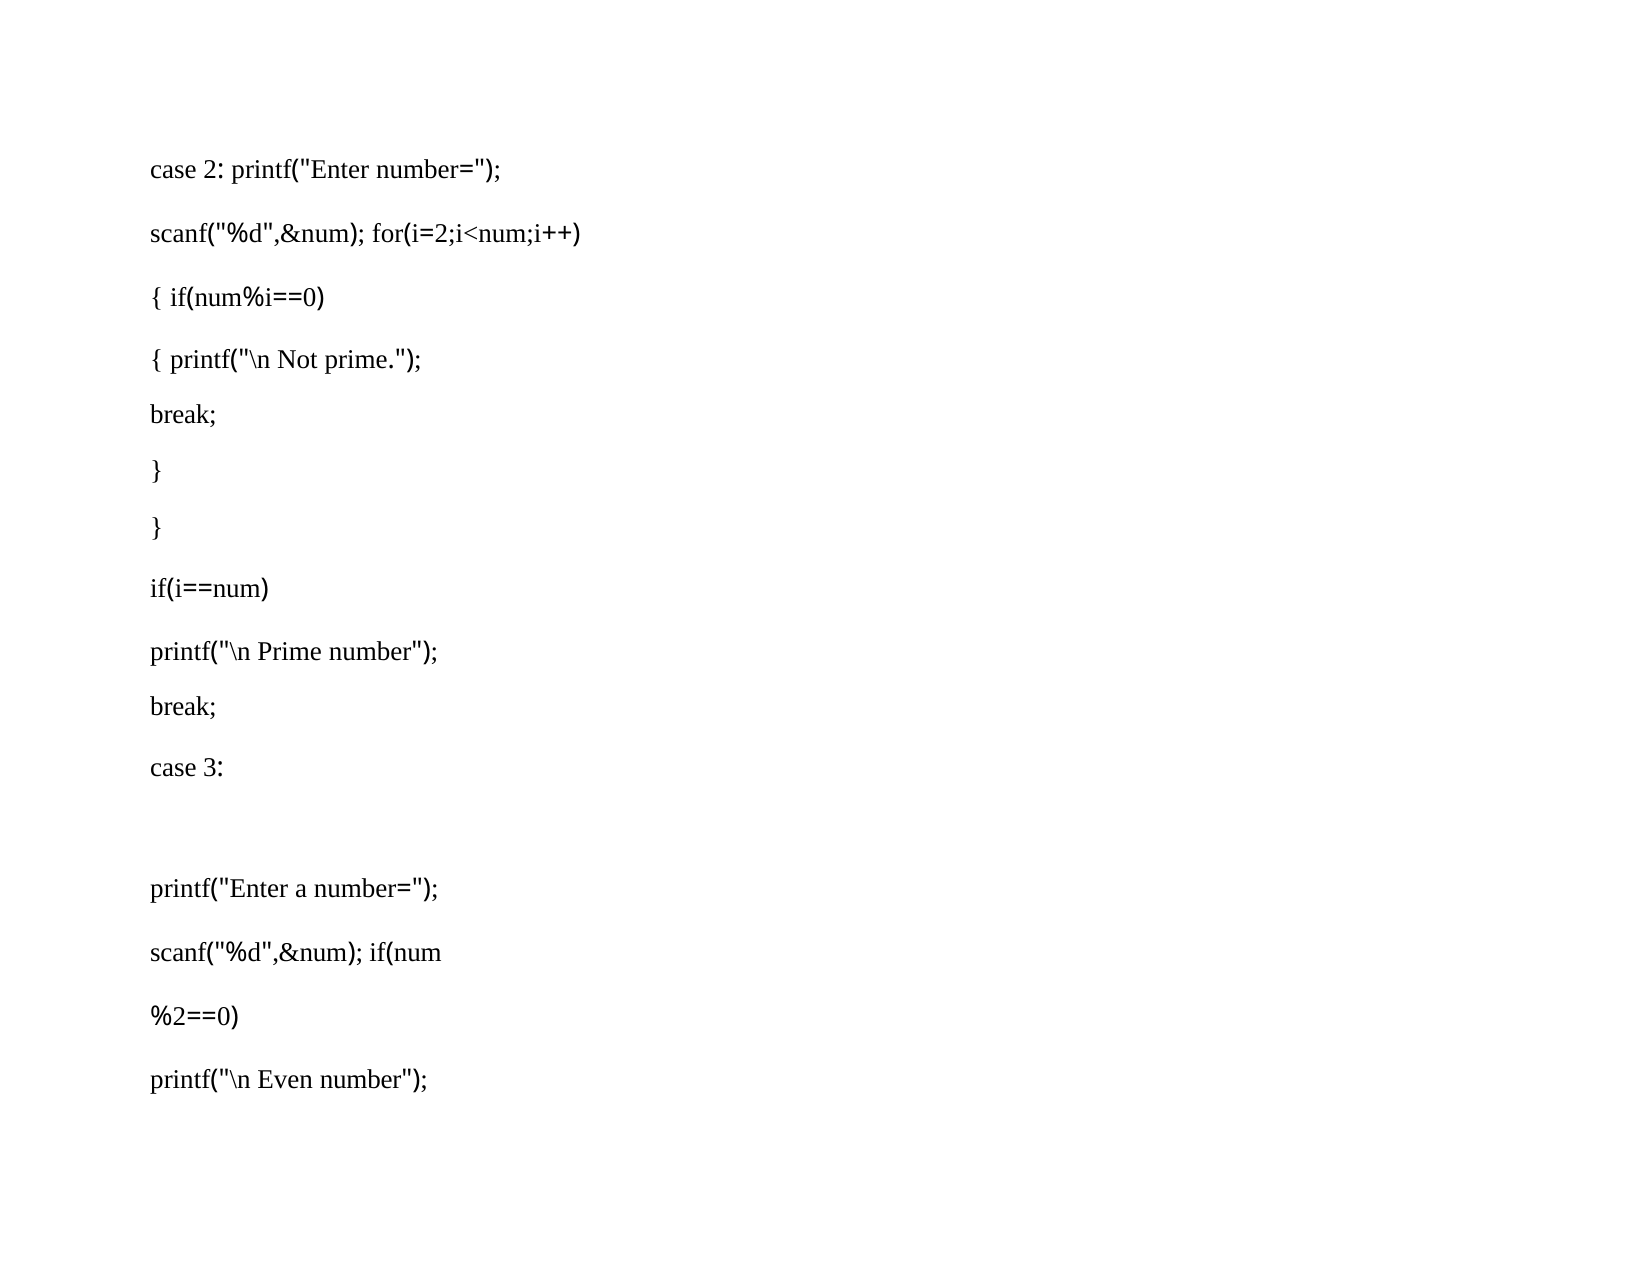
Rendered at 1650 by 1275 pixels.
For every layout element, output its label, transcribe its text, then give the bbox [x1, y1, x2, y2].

text printf("Enter a number="); scanf("%d",&num); if(num%2==0) [150, 868, 443, 1033]
text case 3: [150, 747, 1500, 784]
text { printf("\n Not prime."); break; [150, 339, 443, 429]
text } [150, 511, 1500, 542]
text case 2: printf("Enter number="); scanf("%d",&num); for(i=2;i<num;i++) [150, 150, 589, 250]
text printf("\n Prime number"); break; [150, 632, 443, 721]
text } [150, 454, 1500, 486]
text printf("\n Even number"); [150, 1060, 1500, 1096]
text { if(num%i==0) [150, 277, 1500, 313]
text if(i==num) [150, 568, 1500, 605]
